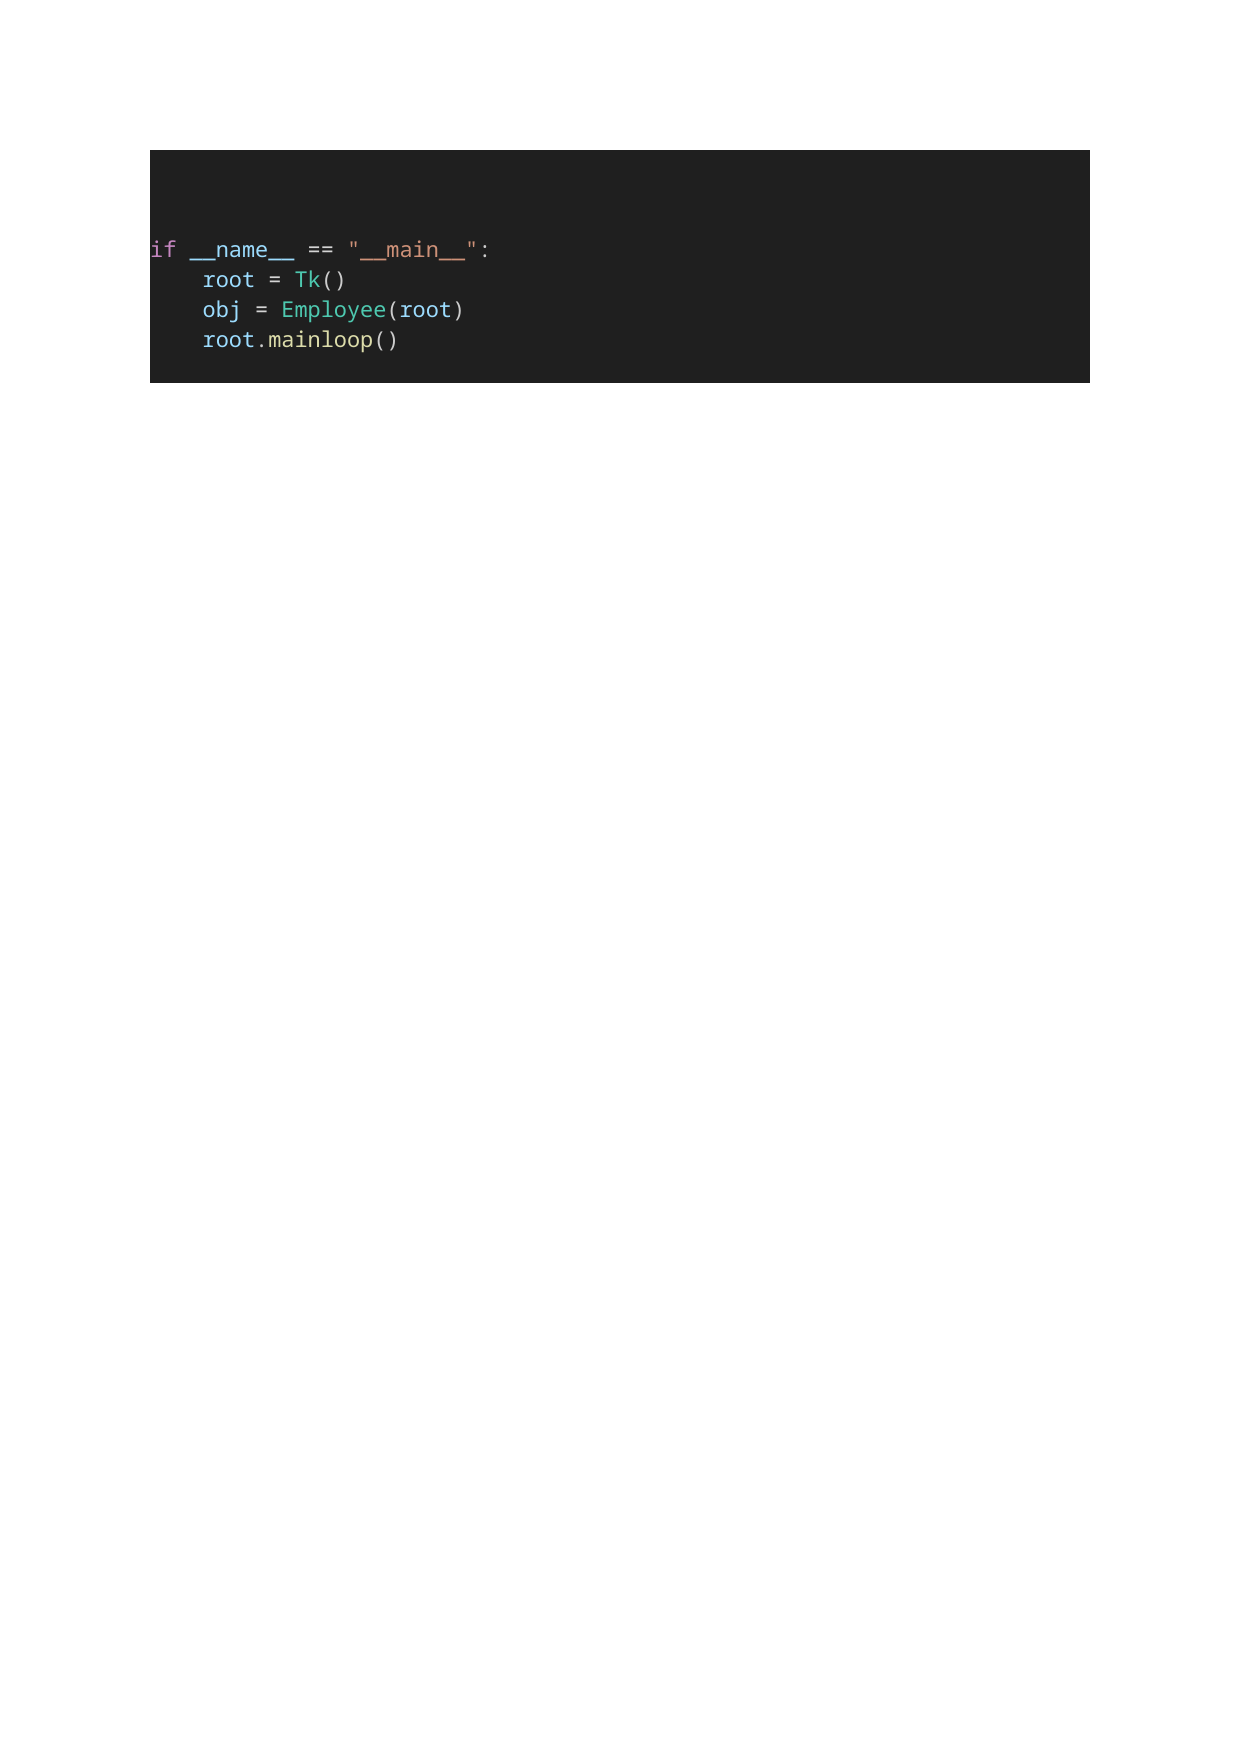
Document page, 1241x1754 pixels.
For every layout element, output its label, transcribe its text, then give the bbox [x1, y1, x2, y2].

text if __name__ == "__main__": [150, 234, 1090, 264]
text root.mainloop() [150, 324, 1090, 354]
text obj = Employee(root) [150, 294, 1090, 324]
text root = Tk() [150, 264, 1090, 294]
